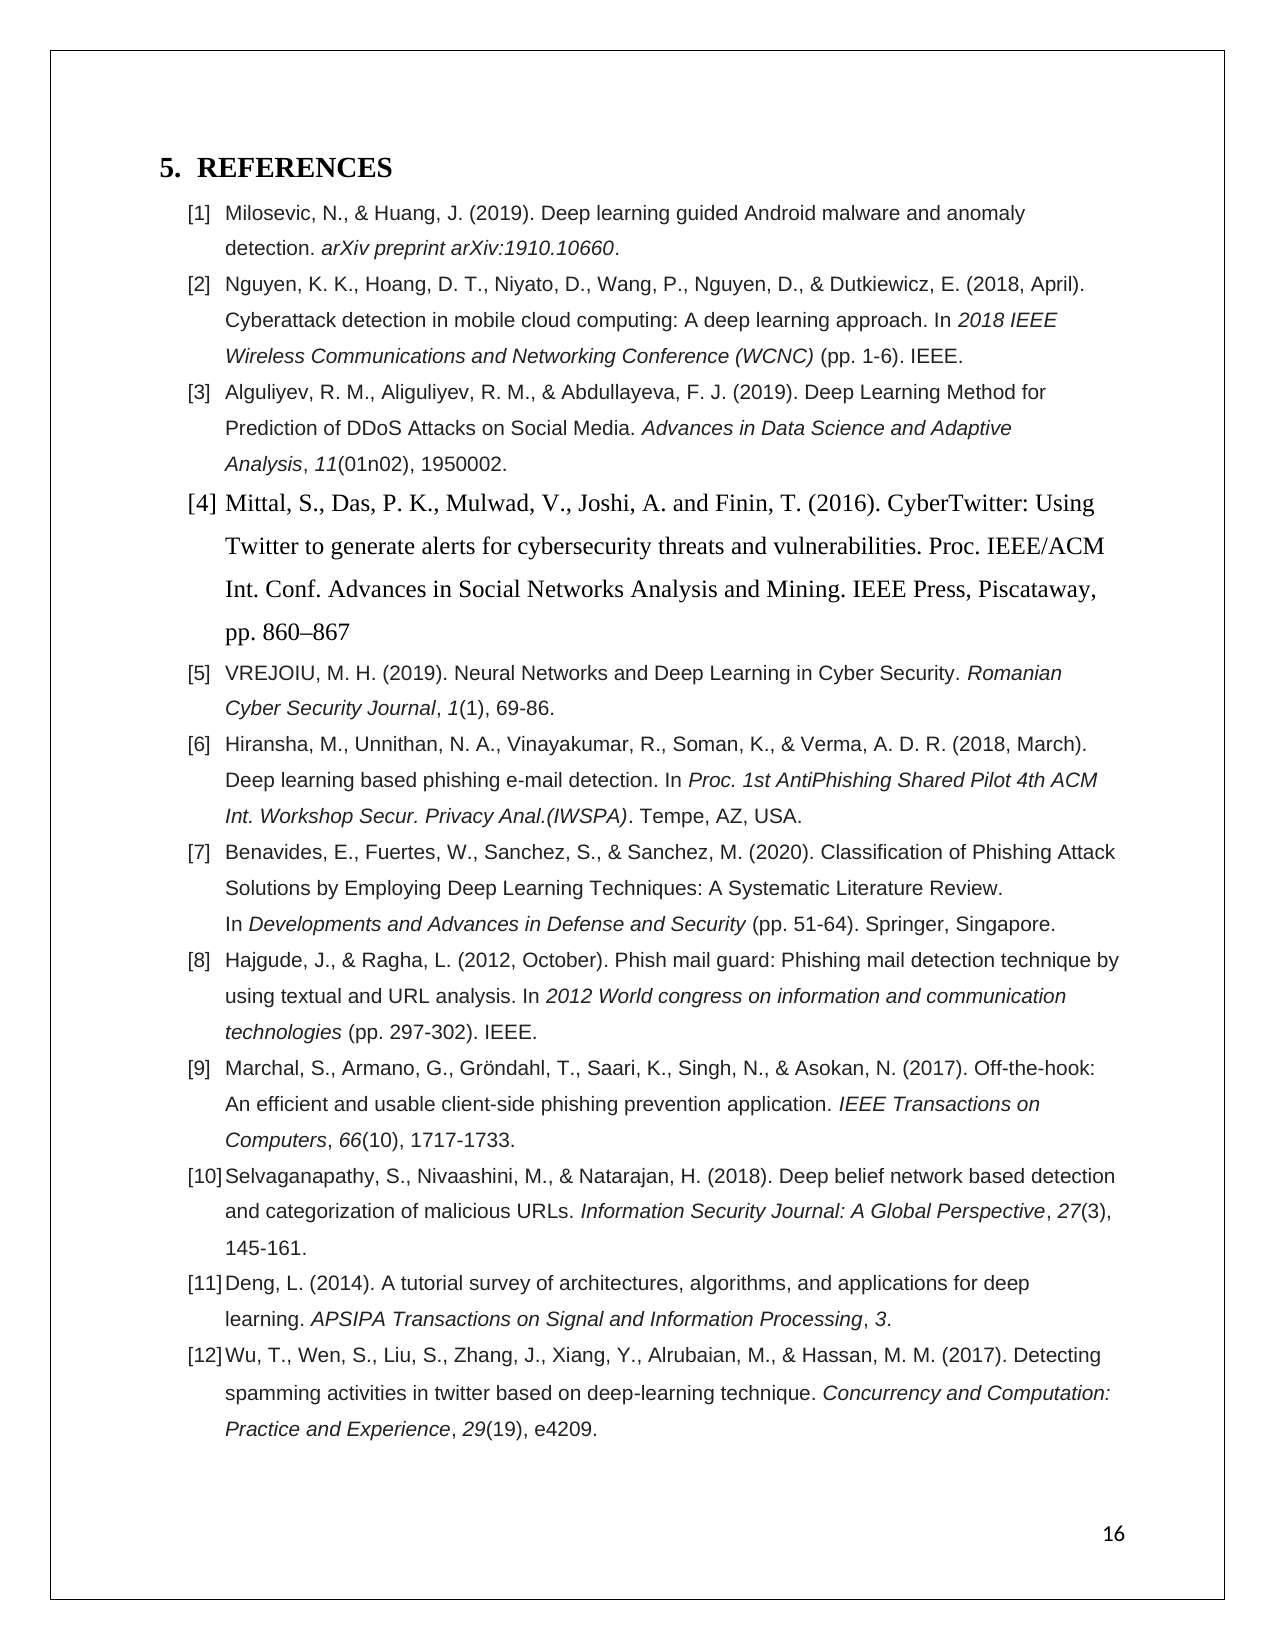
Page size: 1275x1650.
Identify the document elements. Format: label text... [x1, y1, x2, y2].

list Benavides, E., Fuertes, W., Sanchez, S., & Sanchez, M. (2020). Classification of Phishing Attack Solutions by Employing Deep Learning Techniques: A Systematic Literature Review. In Developments and Advances in Defense and Security (pp. 51-64). Springer, Singapore. [187, 840, 1125, 936]
list Alguliyev, R. M., Aliguliyev, R. M., & Abdullayeva, F. J. (2019). Deep Learning Method for Prediction of DDoS Attacks on Social Media. Advances in Data Science and Adaptive Analysis, 11(01n02), 1950002. [187, 380, 1125, 476]
list Mittal, S., Das, P. K., Mulwad, V., Joshi, A. and Finin, T. (2016). CyberTwitter: Using Twitter to generate alerts for cybersecurity threats and vulnerabilities. Proc. IEEE/ACM Int. Conf. Advances in Social Networks Analysis and Mining. IEEE Press, Piscataway, pp. 860–867 [187, 488, 1125, 646]
list REFERENCES [159, 150, 1125, 183]
list Selvaganapathy, S., Nivaashini, M., & Natarajan, H. (2018). Deep belief network based detection and categorization of malicious URLs. Information Security Journal: A Global Perspective, 27(3), 145-161. [187, 1163, 1125, 1259]
list VREJOIU, M. H. (2019). Neural Networks and Deep Learning in Cyber Security. Romanian Cyber Security Journal, 1(1), 69-86. [187, 660, 1125, 720]
list Nguyen, K. K., Hoang, D. T., Niyato, D., Wang, P., Nguyen, D., & Dutkiewicz, E. (2018, April). Cyberattack detection in mobile cloud computing: A deep learning approach. In 2018 IEEE Wireless Communications and Networking Conference (WCNC) (pp. 1-6). IEEE. [187, 272, 1125, 368]
list Milosevic, N., & Huang, J. (2019). Deep learning guided Android malware and anomaly detection. arXiv preprint arXiv:1910.10660. [187, 200, 1125, 260]
list Hiransha, M., Unnithan, N. A., Vinayakumar, R., Soman, K., & Verma, A. D. R. (2018, March). Deep learning based phishing e-mail detection. In Proc. 1st AntiPhishing Shared Pilot 4th ACM Int. Workshop Secur. Privacy Anal.(IWSPA). Tempe, AZ, USA. [187, 732, 1125, 828]
list Marchal, S., Armano, G., Gröndahl, T., Saari, K., Singh, N., & Asokan, N. (2017). Off-the-hook: An efficient and usable client-side phishing prevention application. IEEE Transactions on Computers, 66(10), 1717-1733. [187, 1056, 1125, 1151]
list Hajgude, J., & Ragha, L. (2012, October). Phish mail guard: Phishing mail detection technique by using textual and URL analysis. In 2012 World congress on information and communication technologies (pp. 297-302). IEEE. [187, 948, 1125, 1044]
list Wu, T., Wen, S., Liu, S., Zhang, J., Xiang, Y., Alrubaian, M., & Hassan, M. M. (2017). Detecting spamming activities in twitter based on deep‐learning technique. Concurrency and Computation: Practice and Experience, 29(19), e4209. [187, 1343, 1125, 1441]
list Deng, L. (2014). A tutorial survey of architectures, algorithms, and applications for deep learning. APSIPA Transactions on Signal and Information Processing, 3. [187, 1271, 1125, 1331]
